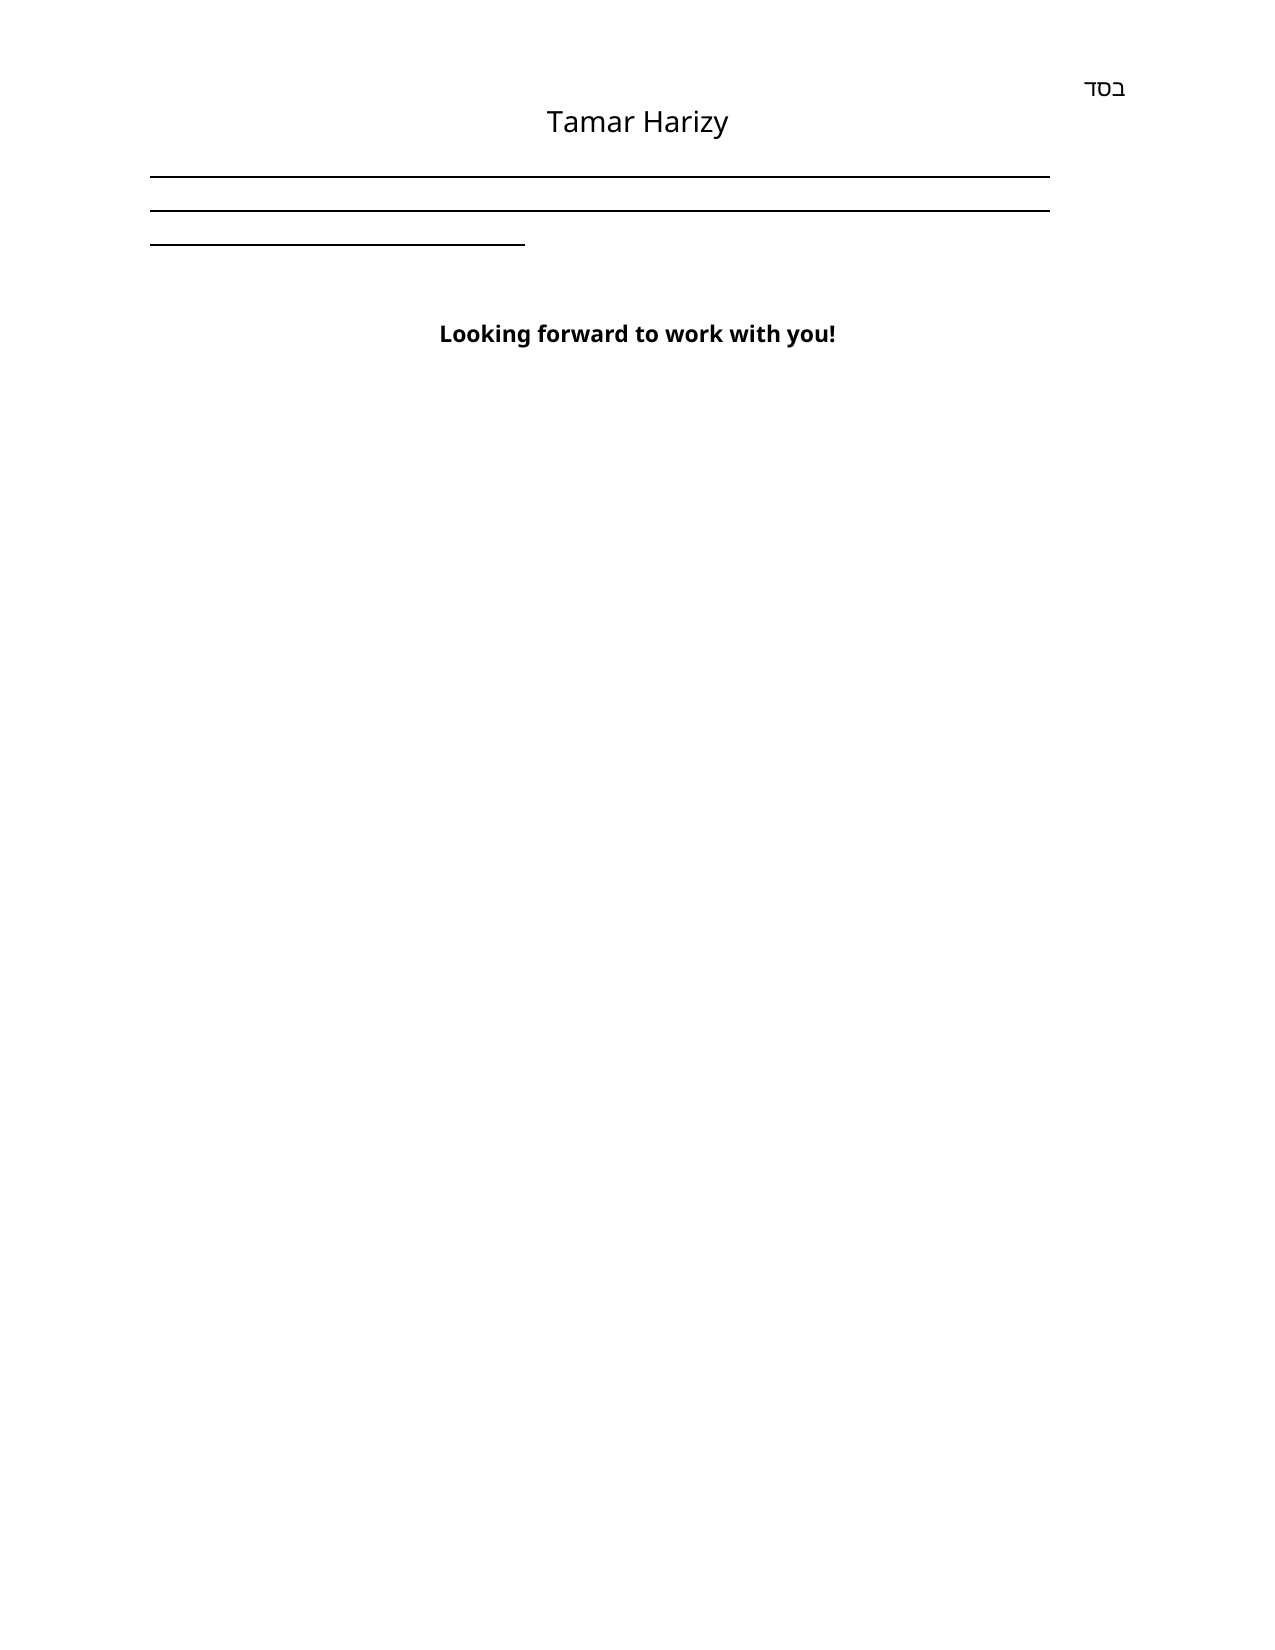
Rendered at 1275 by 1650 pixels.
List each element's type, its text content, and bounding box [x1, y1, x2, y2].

text Looking forward to work with you! [150, 318, 1125, 349]
